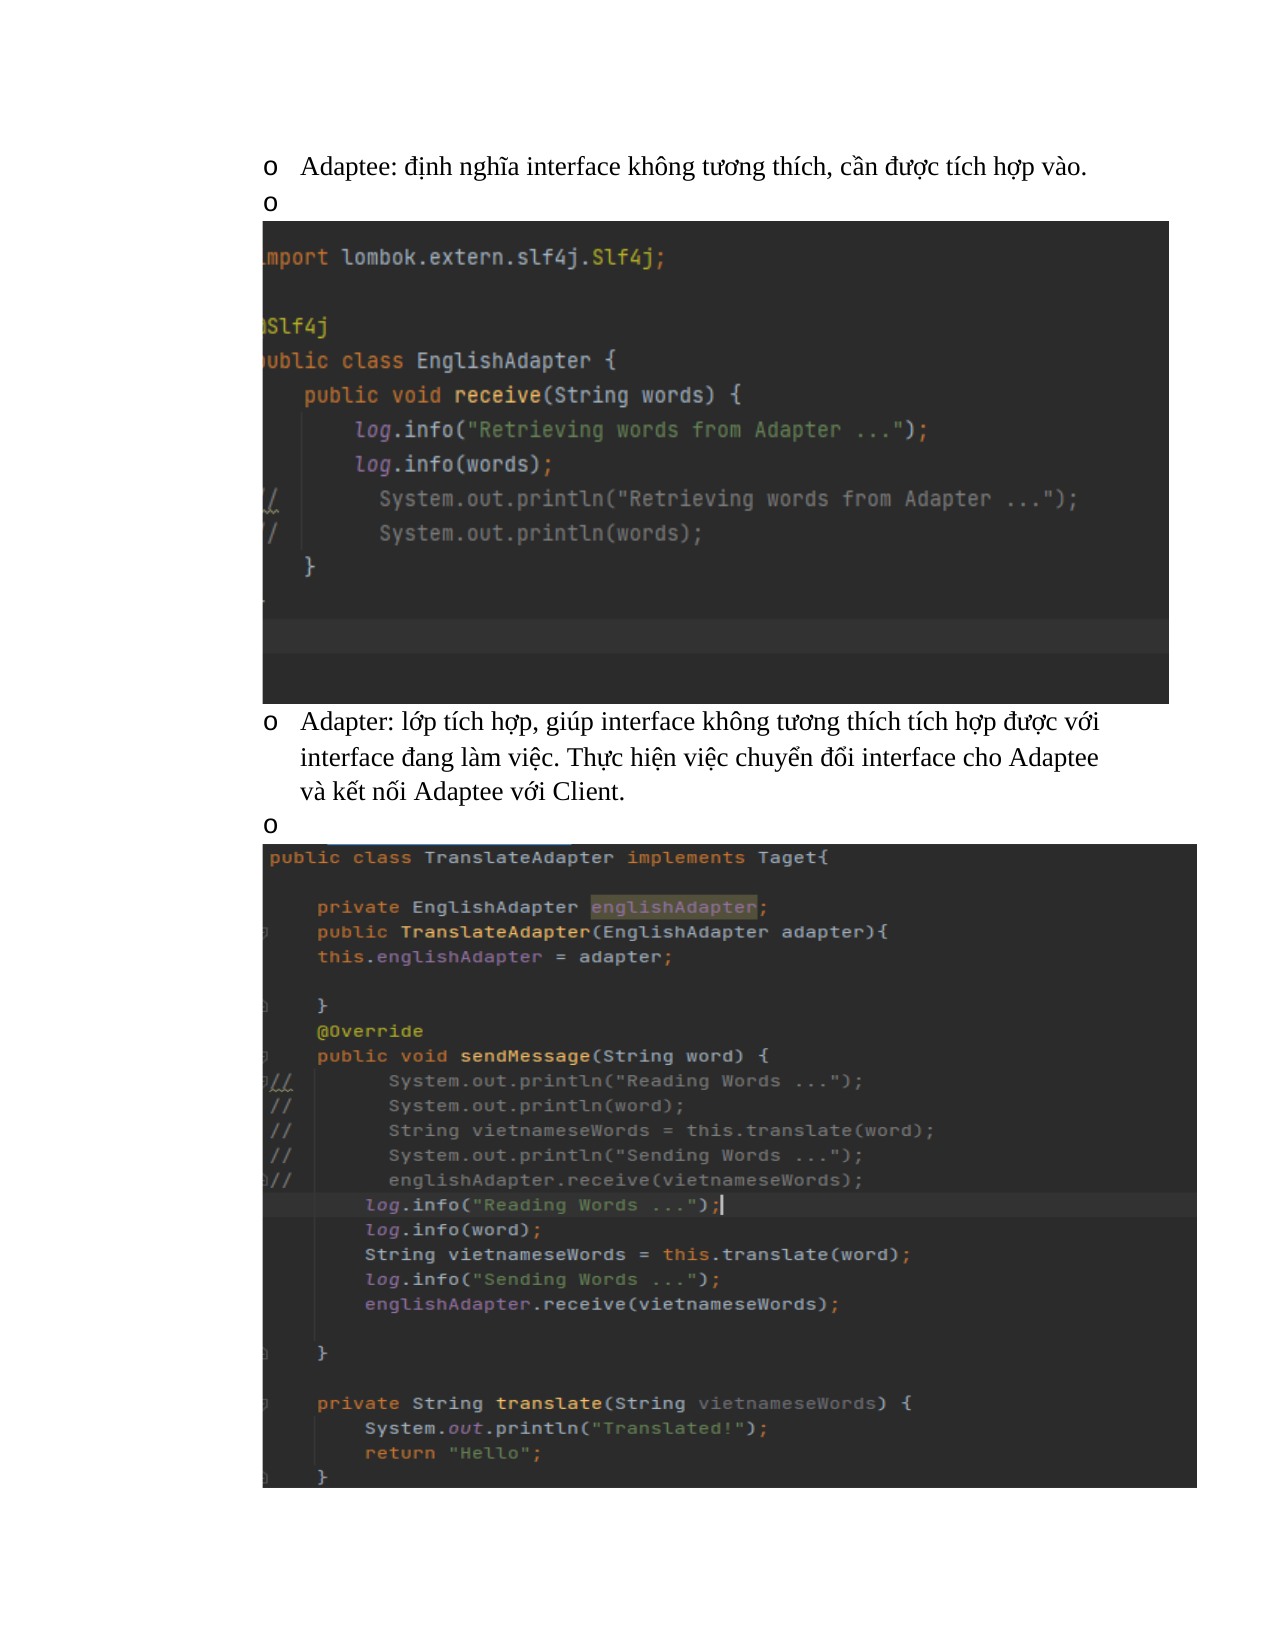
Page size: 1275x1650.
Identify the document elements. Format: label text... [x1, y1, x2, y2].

picture [262, 221, 1169, 704]
list Adaptee: định nghĩa interface không tương thích, cần được tích hợp vào. [262, 150, 1125, 183]
picture [262, 844, 1197, 1488]
list Adapter: lớp tích hợp, giúp interface không tương thích tích hợp được với interface đang làm việc. Thực hiện việc chuyển đổi interface cho Adaptee và kết nối Adaptee với Client. [262, 706, 1125, 806]
